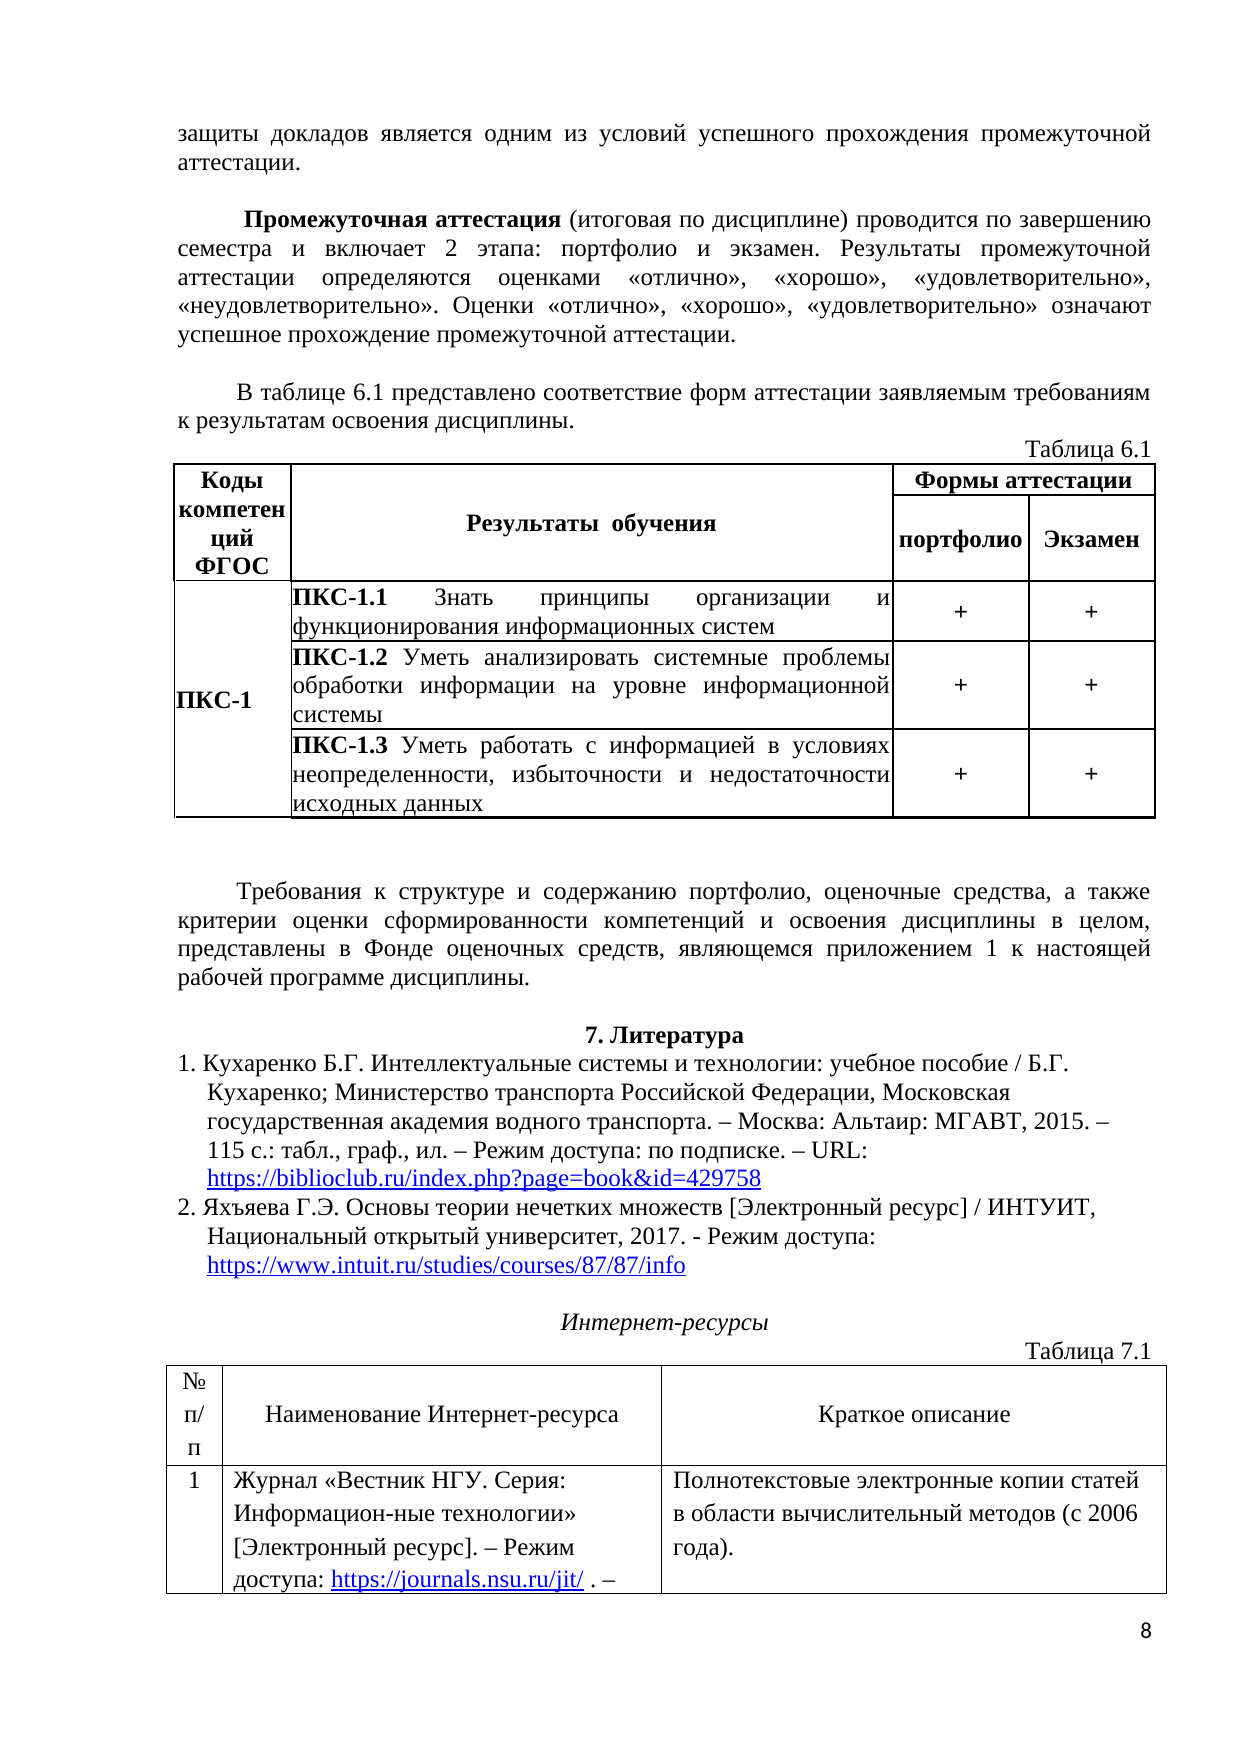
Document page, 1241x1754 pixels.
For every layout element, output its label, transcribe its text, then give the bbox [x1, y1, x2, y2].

text 1. Кухаренко Б.Г. Интеллектуальные системы и технологии: учебное пособие / Б.Г. Кухаренко; Министерство транспорта Российской Федерации, Московская государственная академия водного транспорта. – Москва: Альтаир: МГАВТ, 2015. – 115 с.: табл., граф., ил. – Режим доступа: по подписке. – URL: https://biblioclub.ru/index.php?page=book&id=429758 [177, 1048, 1152, 1192]
table_header Формы аттестации [894, 465, 1154, 494]
table_header Результаты обучения [292, 465, 892, 580]
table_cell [223, 1466, 661, 1593]
text Интернет-ресурсы [177, 1307, 1152, 1336]
table_header Краткое описание [662, 1366, 1166, 1464]
text Требования к структуре и содержанию портфолио, оценочные средства, а также критерии оценки сформированности компетенций и освоения дисциплины в целом, представлены в Фонде оценочных средств, являющемся приложением 1 к настоящей рабочей программе дисциплины. [177, 876, 1152, 991]
table_header № п/п [167, 1366, 222, 1464]
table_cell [662, 1466, 1166, 1593]
text Таблица 7.1 [177, 1336, 1152, 1365]
table_header Коды компетенций ФГОС [175, 465, 290, 580]
text 7. Литература [177, 1020, 1152, 1048]
text 2. Яхъяева Г.Э. Основы теории нечетких множеств [Электронный ресурс] / ИНТУИТ, Национальный открытый университет, 2017. - Режим доступа: https://www.intuit.ru/studies/courses/87/87/info [177, 1192, 1152, 1278]
table_cell ПКС-1 [175, 581, 291, 816]
table_cell ПКС-1.1 Знать принципы организации и функционирования информационных систем [292, 582, 892, 640]
table_cell Экзамен [1030, 496, 1154, 580]
table_cell + [1030, 730, 1154, 816]
table_cell + [1030, 642, 1154, 728]
table_cell + [894, 582, 1028, 640]
text Таблица 6.1 [177, 434, 1152, 463]
table_cell 1 [167, 1466, 222, 1593]
text Промежуточная аттестация (итоговая по дисциплине) проводится по завершению семестра и включает 2 этапа: портфолио и экзамен. Результаты промежуточной аттестации определяются оценками «отлично», «хорошо», «удовлетворительно», «неудовлетворительно». Оценки «отлично», «хорошо», «удовлетворительно» означают успешное прохождение промежуточной аттестации. [177, 204, 1152, 348]
table_cell ПКС-1.2 Уметь анализировать системные проблемы обработки информации на уровне информационной системы [292, 642, 892, 728]
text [177, 118, 1152, 176]
table_cell + [1030, 582, 1154, 640]
text В таблице 6.1 представлено соответствие форм аттестации заявляемым требованиям к результатам освоения дисциплины. [177, 377, 1152, 434]
table_header Наименование Интернет-ресурса [223, 1366, 661, 1464]
table_cell ПКС-1.3 Уметь работать с информацией в условиях неопределенности, избыточности и недостаточности исходных данных [292, 730, 892, 816]
table_cell + [894, 642, 1028, 728]
table_cell портфолио [894, 496, 1028, 580]
table_cell + [894, 730, 1028, 816]
